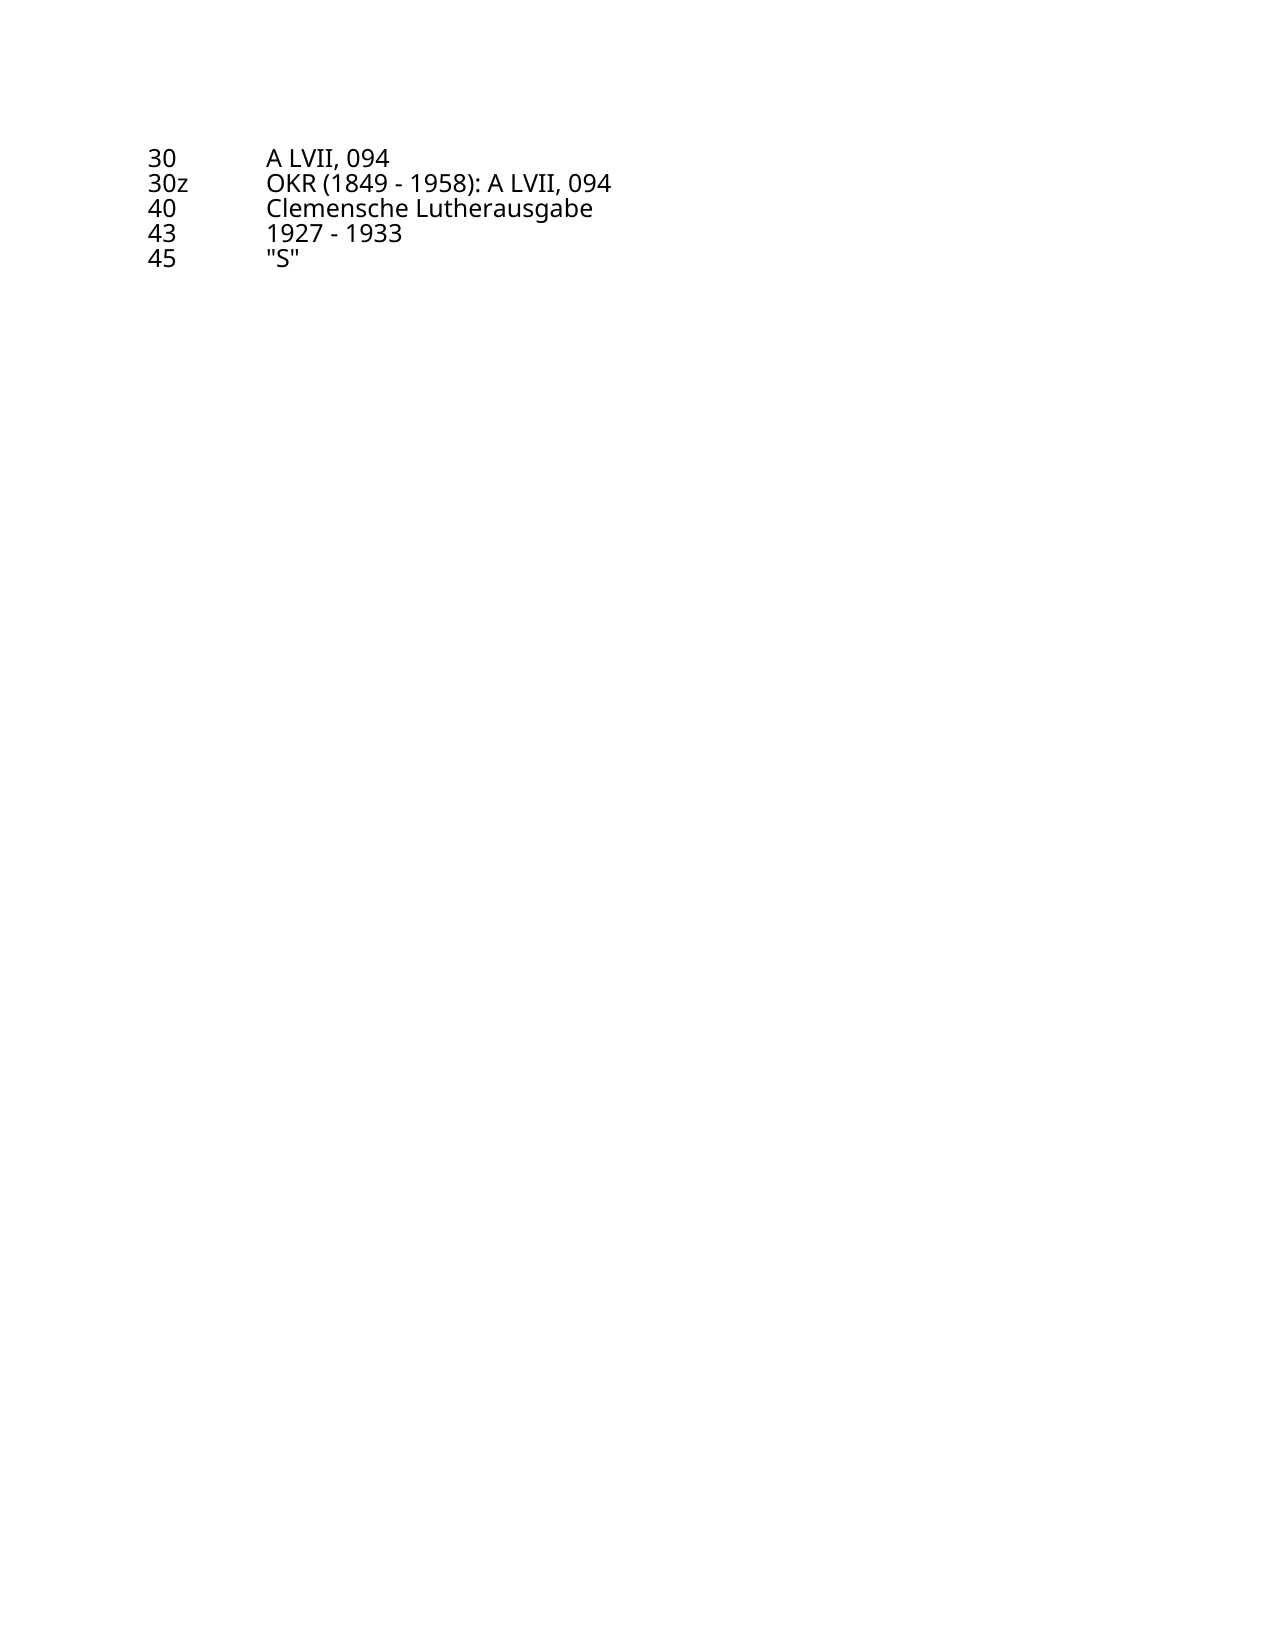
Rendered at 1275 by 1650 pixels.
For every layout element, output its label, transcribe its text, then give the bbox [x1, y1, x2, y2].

text 45 "S" [148, 248, 1127, 273]
text 40 s[2{Clemensche} 1{p[Luther]pausgabe}]s [148, 198, 1127, 223]
text 30z OKR (1849 - 1958): A LVII, 094 [148, 173, 1127, 198]
text 30 A LVII, 094 [148, 148, 1127, 173]
text 43 1927 - 1933 [148, 223, 1127, 248]
